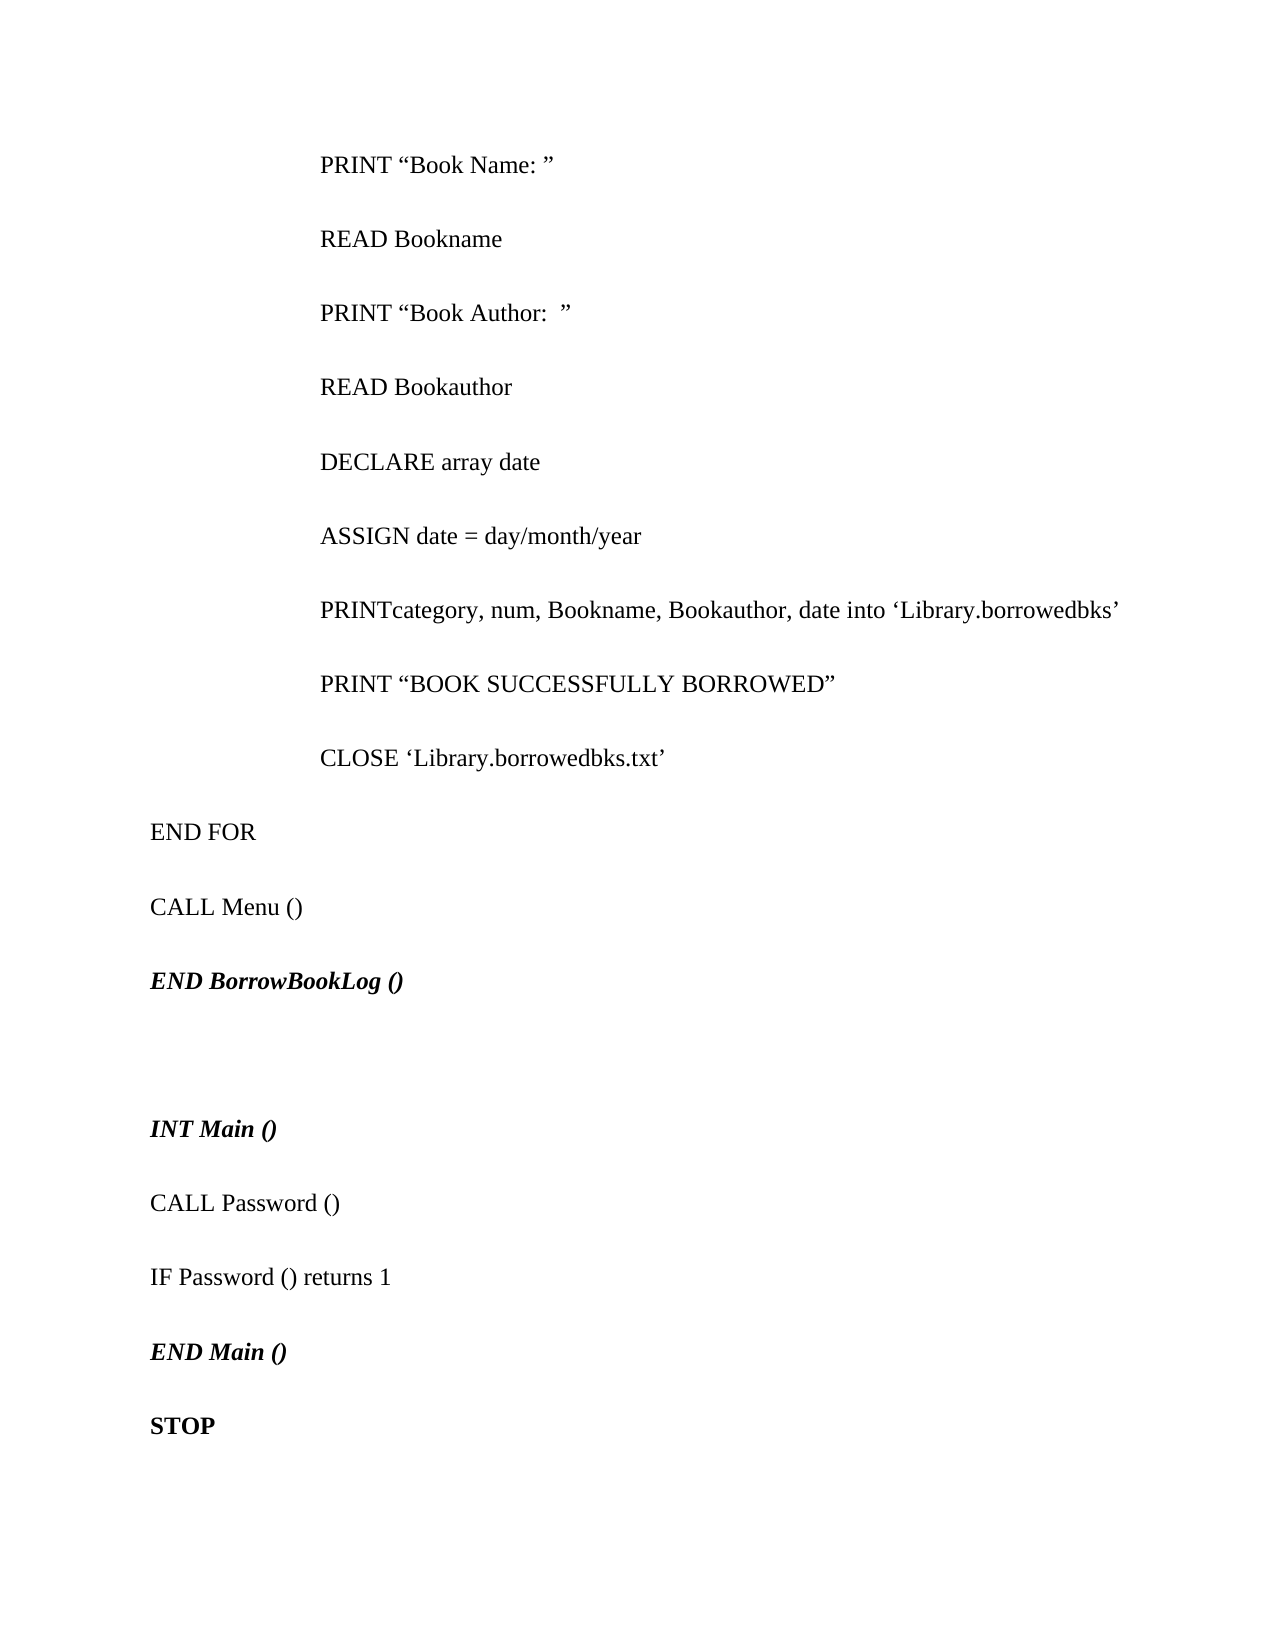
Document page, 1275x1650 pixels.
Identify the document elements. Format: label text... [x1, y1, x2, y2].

text CALL Password () [150, 1188, 1125, 1217]
text STOP [150, 1411, 1125, 1439]
text CALL Menu () [150, 892, 1125, 920]
text PRINT “Book Author: ” [150, 298, 1125, 327]
text READ Bookname [150, 224, 1125, 253]
text END Main () [150, 1337, 1125, 1365]
text PRINTcategory, num, Bookname, Bookauthor, date into ‘Library.borrowedbks’ [150, 595, 1125, 624]
text END FOR [150, 817, 1125, 846]
text DECLARE array date [150, 447, 1125, 475]
text ASSIGN date = day/month/year [150, 521, 1125, 549]
text CLOSE ‘Library.borrowedbks.txt’ [150, 743, 1125, 772]
text END BorrowBookLog () [150, 966, 1125, 994]
text READ Bookauthor [150, 372, 1125, 401]
text IF Password () returns 1 [150, 1262, 1125, 1291]
text PRINT “BOOK SUCCESSFULLY BORROWED” [150, 669, 1125, 698]
text PRINT “Book Name: ” [150, 150, 1125, 179]
text INT Main () [150, 1114, 1125, 1143]
